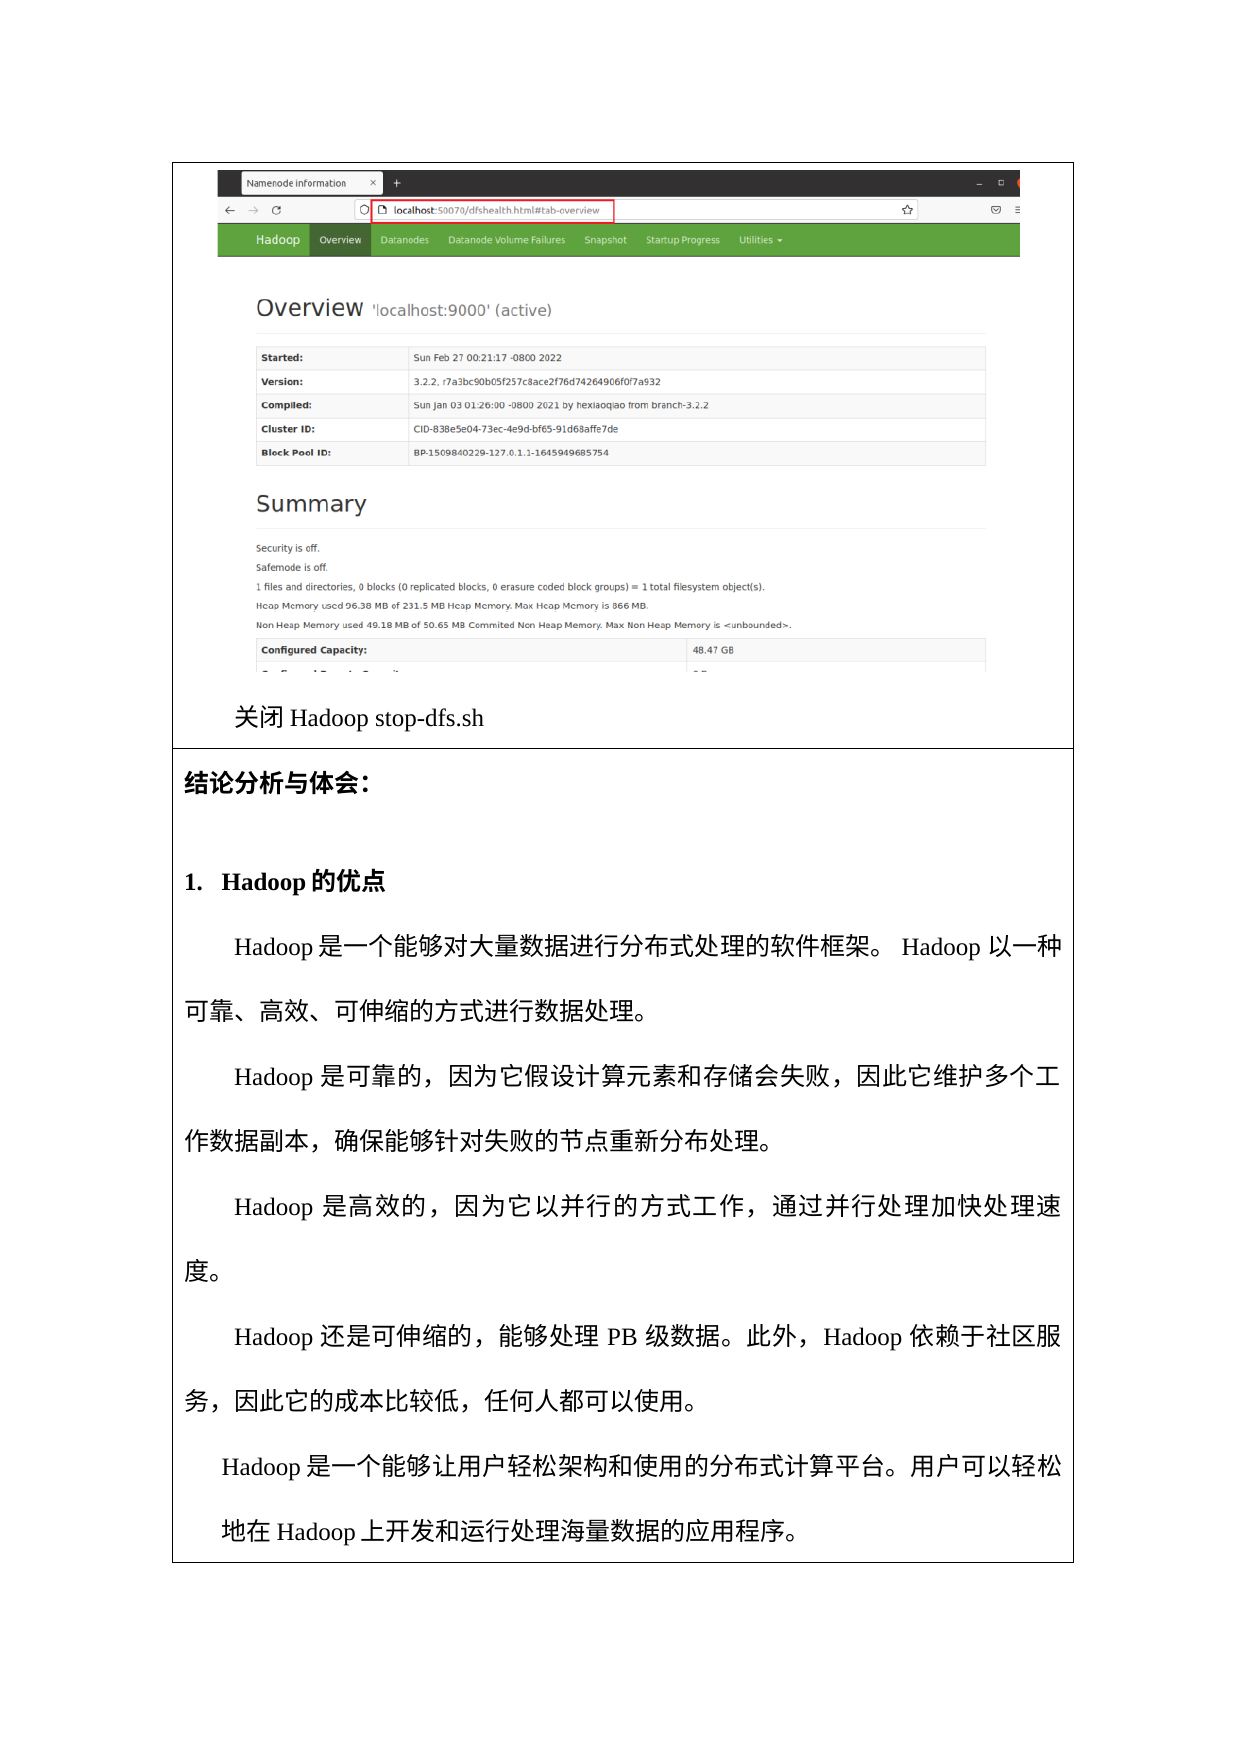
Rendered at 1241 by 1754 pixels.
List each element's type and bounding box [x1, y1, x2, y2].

table_cell [173, 749, 1073, 1562]
table_cell [173, 163, 1073, 748]
picture [217, 163, 1020, 672]
